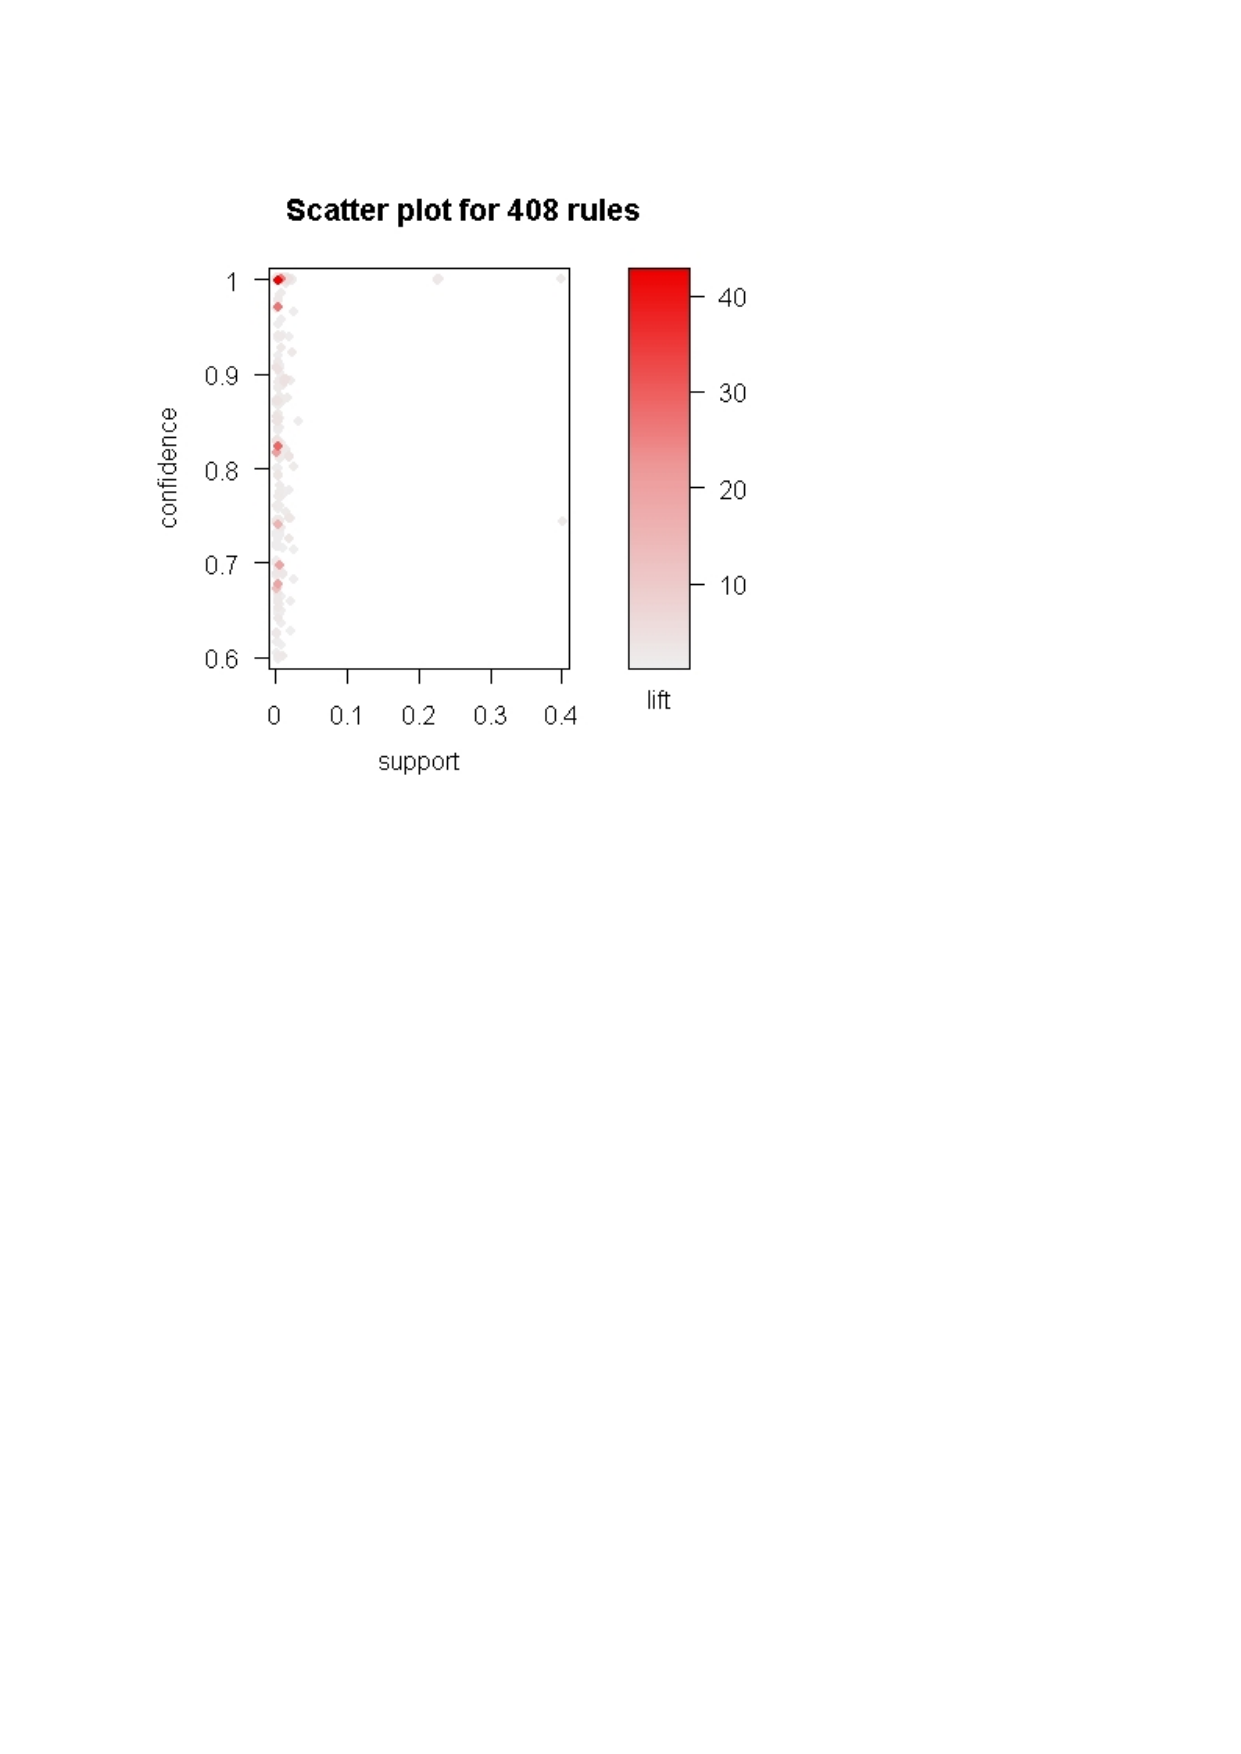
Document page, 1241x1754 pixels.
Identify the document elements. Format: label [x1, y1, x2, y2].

picture [150, 150, 780, 789]
